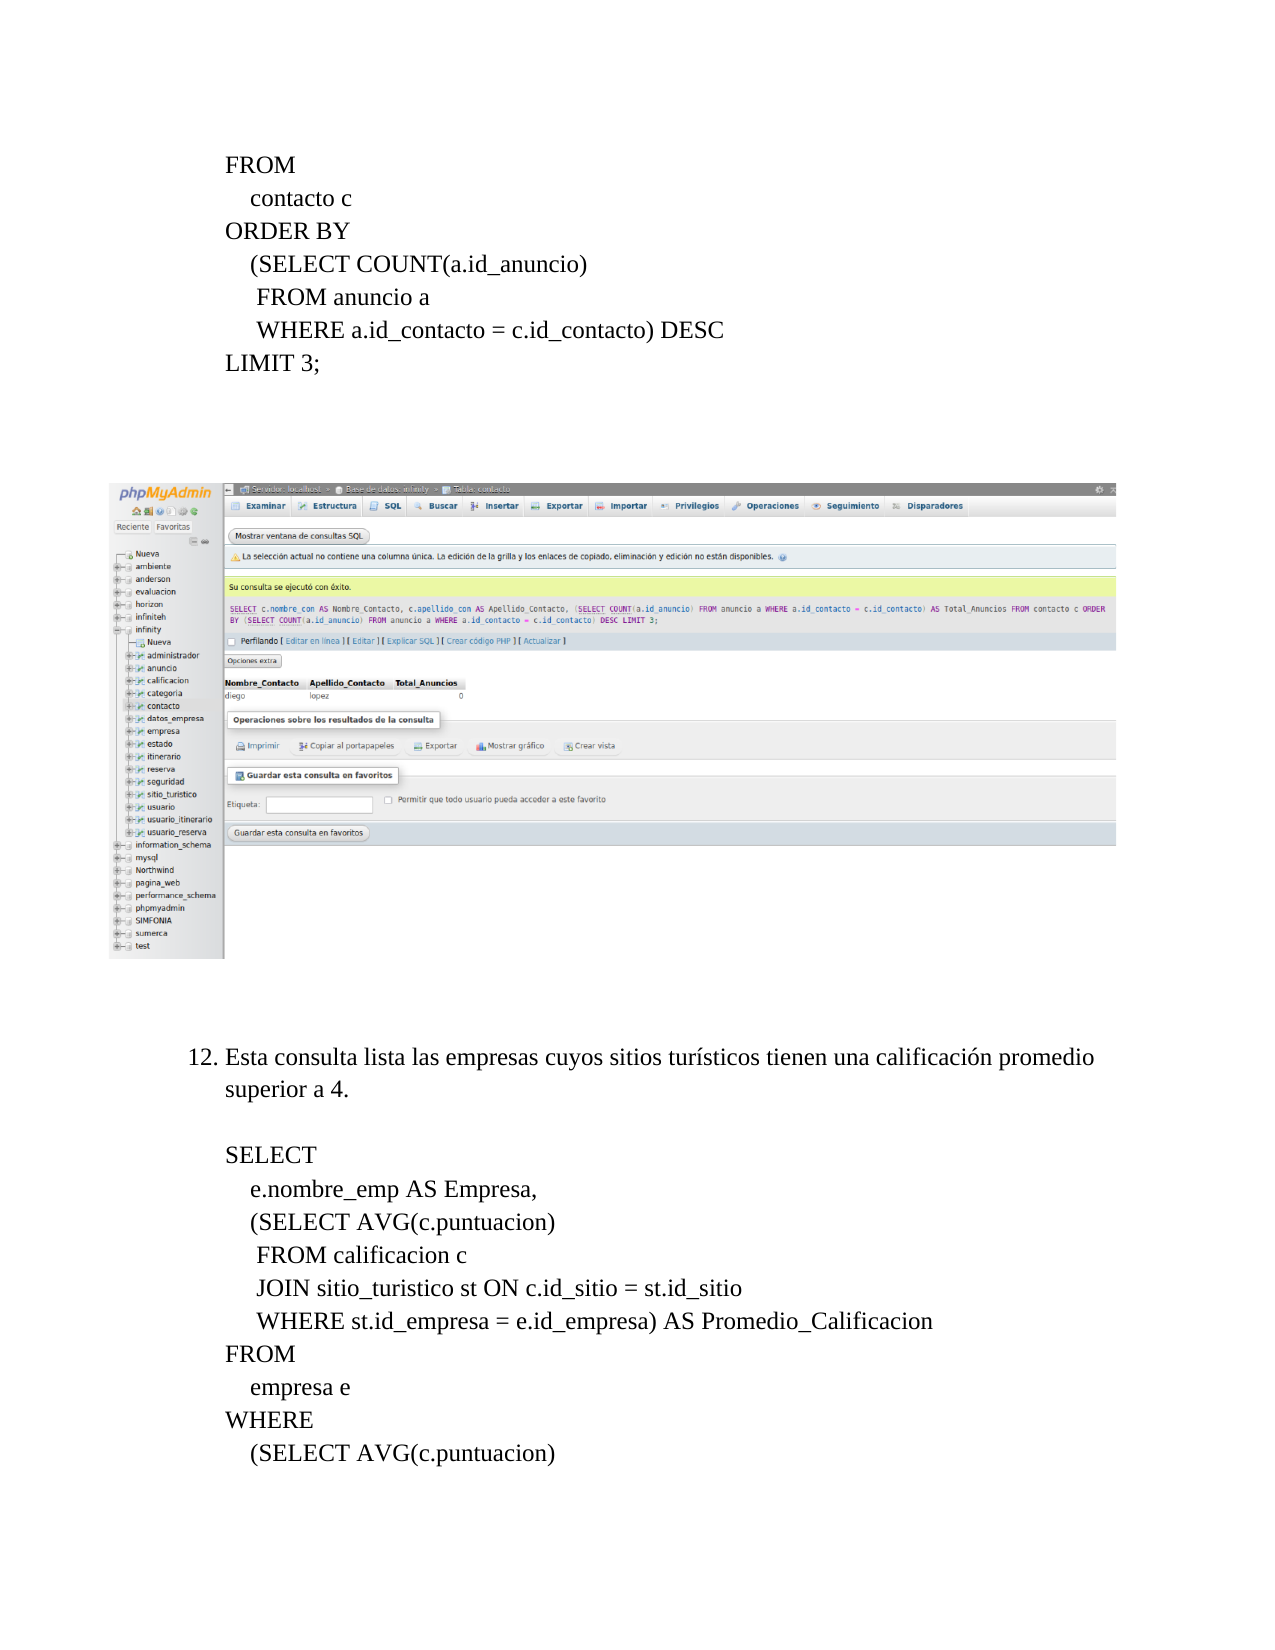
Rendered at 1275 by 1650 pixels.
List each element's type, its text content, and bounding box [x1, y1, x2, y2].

list (SELECT AVG(c.puntuacion) [225, 1207, 1125, 1235]
list FROM calificacion c [225, 1240, 1125, 1268]
list empresa e [225, 1372, 1125, 1401]
list WHERE a.id_contacto = c.id_contacto) DESC [225, 315, 1125, 344]
list (SELECT COUNT(a.id_anuncio) [225, 249, 1125, 278]
list FROM anuncio a [225, 282, 1125, 311]
picture [108, 483, 1117, 959]
list FROM [225, 1339, 1125, 1367]
list e.nombre_emp AS Empresa, [225, 1174, 1125, 1202]
list ORDER BY [225, 216, 1125, 245]
list WHERE [225, 1405, 1125, 1433]
list SELECT [225, 1141, 1125, 1169]
list LIMIT 3; [225, 348, 1125, 377]
list contacto c [225, 183, 1125, 212]
list Esta consulta lista las empresas cuyos sitios turísticos tienen una calificación promedio superior a 4. [187, 1042, 1125, 1103]
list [225, 1273, 1125, 1301]
list FROM [225, 150, 1125, 179]
list (SELECT AVG(c.puntuacion) [225, 1438, 1125, 1467]
list WHERE st.id_empresa = e.id_empresa) AS Promedio_Calificacion [225, 1306, 1125, 1334]
